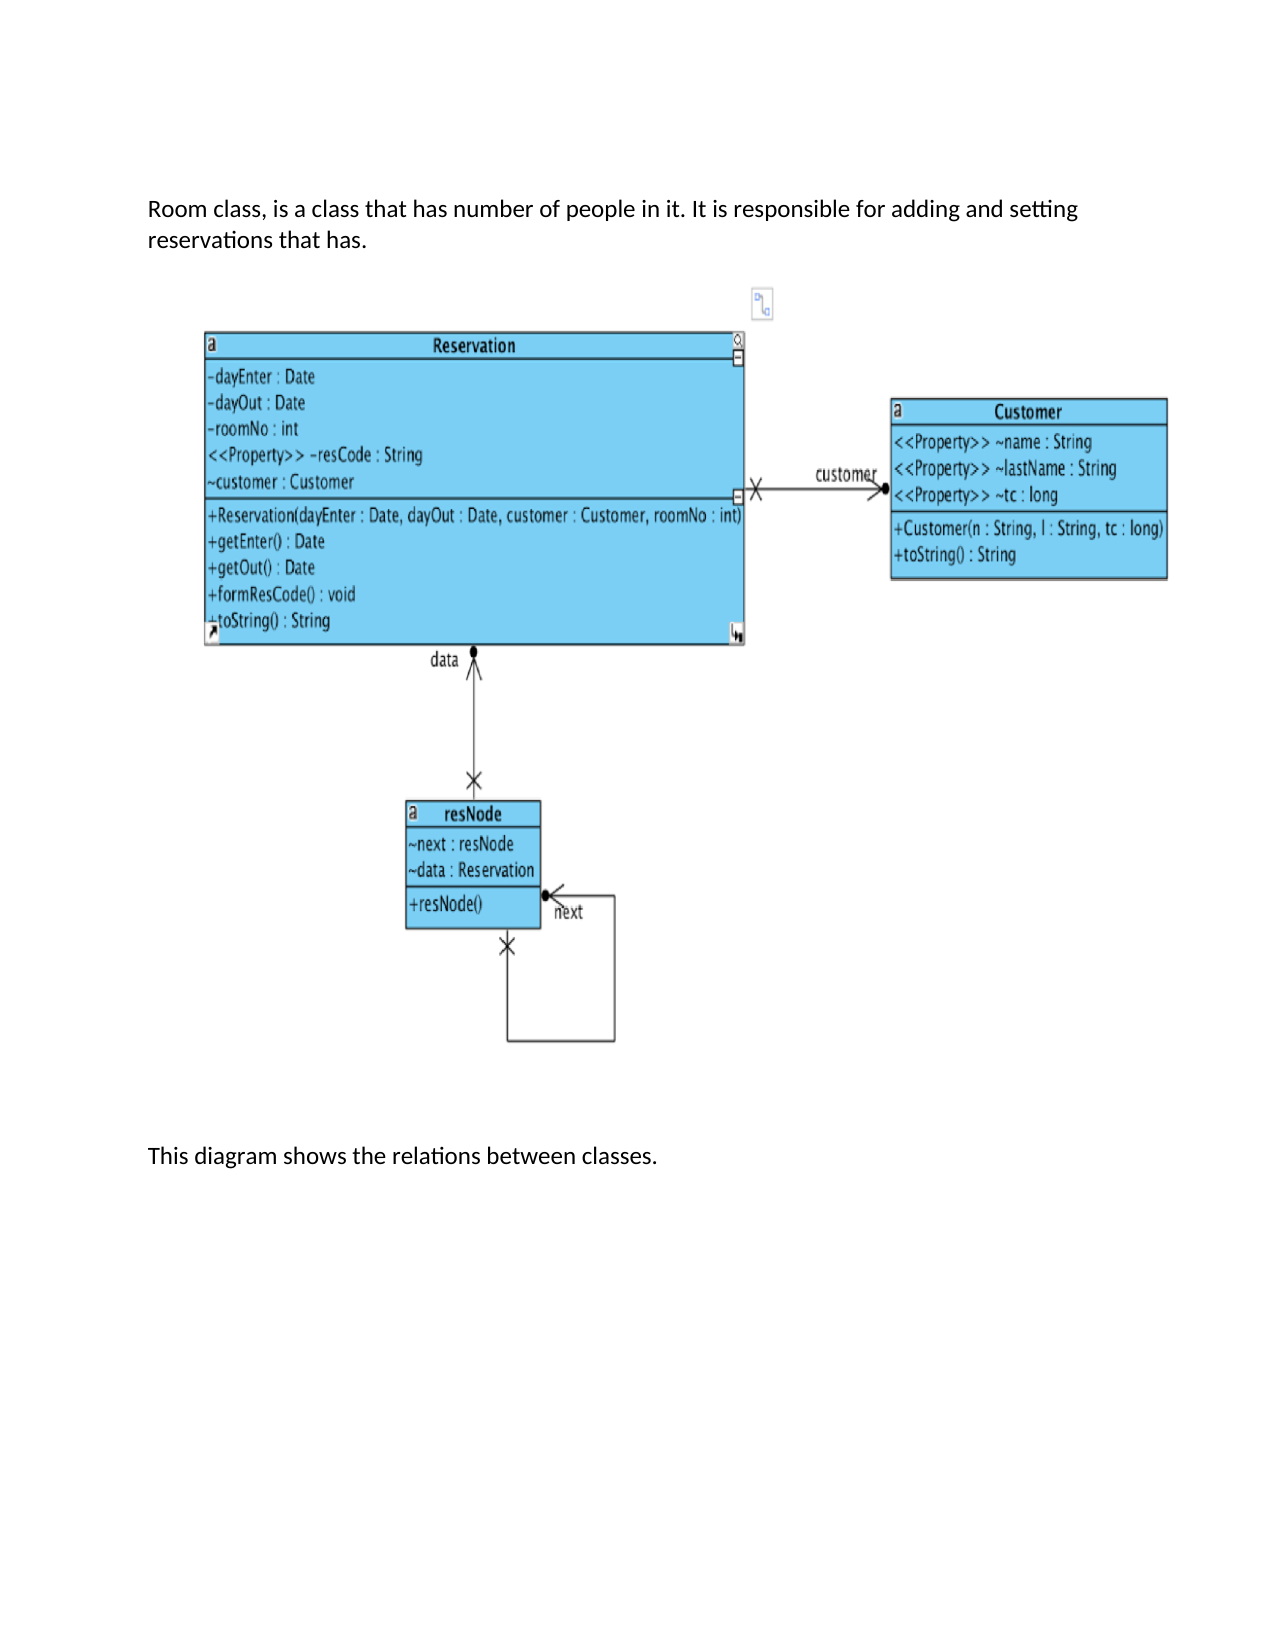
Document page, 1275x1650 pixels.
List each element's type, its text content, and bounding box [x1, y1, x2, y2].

text This diagram shows the relations between classes. [148, 1141, 1127, 1171]
text Room class, is a class that has number of people in it. It is responsible for adding and setting reservations that has. [148, 193, 1127, 254]
picture [147, 254, 1237, 1126]
